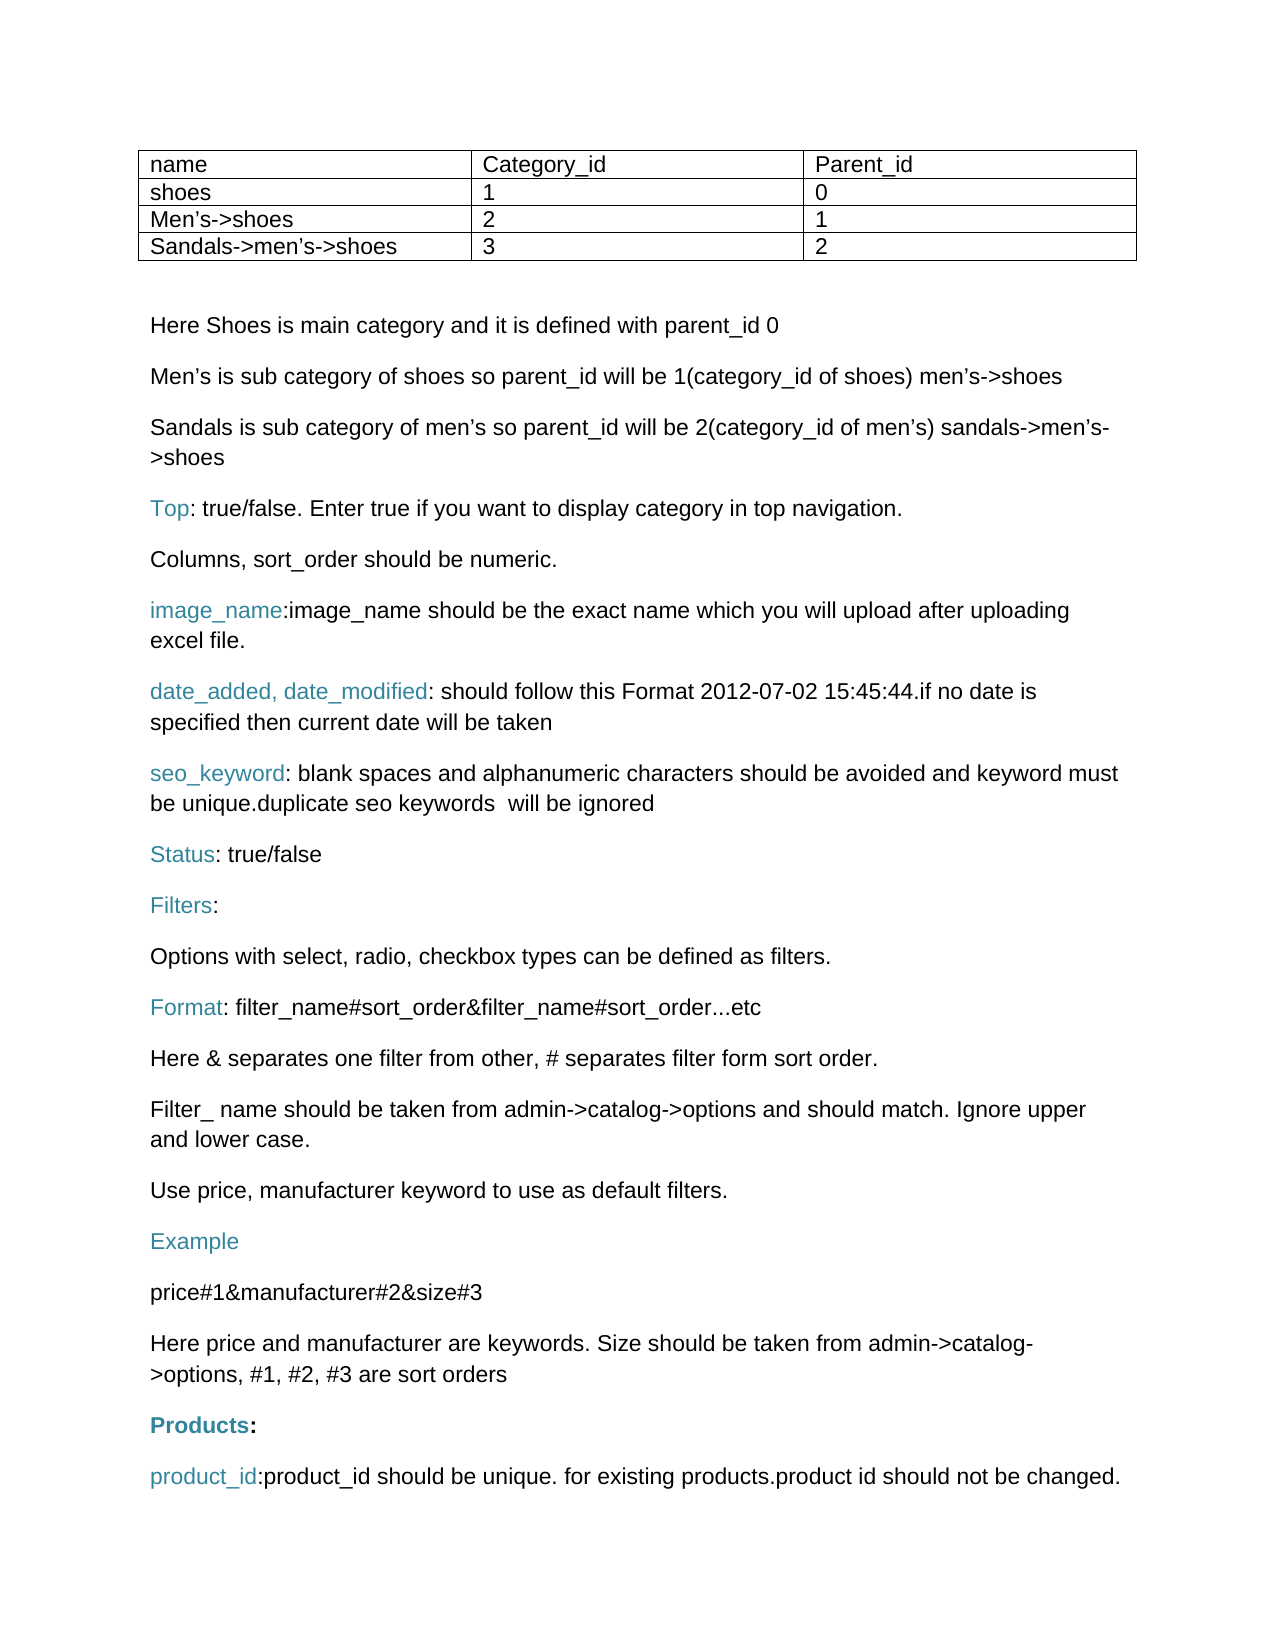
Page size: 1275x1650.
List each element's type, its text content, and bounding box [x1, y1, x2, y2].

text Here Shoes is main category and it is defined with parent_id 0 [150, 312, 1125, 338]
text Use price, manufacturer keyword to use as default filters. [150, 1177, 1125, 1204]
text Men’s is sub category of shoes so parent_id will be 1(category_id of shoes) men’s->shoes [150, 363, 1125, 389]
table_cell 1 [472, 179, 803, 205]
text product_id:product_id should be unique. for existing products.product id should not be changed. [150, 1463, 1125, 1489]
table_cell shoes [139, 179, 471, 205]
text Products: [150, 1412, 1125, 1438]
text price#1&manufacturer#2&size#3 [150, 1279, 1125, 1306]
text Options with select, radio, checkbox types can be defined as filters. [150, 943, 1125, 969]
table_cell 3 [472, 233, 803, 259]
text Format: filter_name#sort_order&filter_name#sort_order...etc [150, 994, 1125, 1020]
table_cell 2 [472, 206, 803, 232]
table_cell Men’s->shoes [139, 206, 471, 232]
text Here price and manufacturer are keywords. Size should be taken from admin->catalog->options, #1, #2, #3 are sort orders [150, 1330, 1125, 1387]
table_header Category_id [472, 151, 803, 177]
table_cell 2 [804, 233, 1136, 259]
table_header name [139, 151, 471, 177]
text Status: true/false [150, 841, 1125, 867]
text Sandals is sub category of men’s so parent_id will be 2(category_id of men’s) sandals->men’s->shoes [150, 414, 1125, 470]
table_cell Sandals->men’s->shoes [139, 233, 471, 259]
table_cell 0 [804, 179, 1136, 205]
text Here & separates one filter from other, # separates filter form sort order. [150, 1045, 1125, 1071]
text Top: true/false. Enter true if you want to display category in top navigation. [150, 495, 1125, 521]
table_header Parent_id [804, 151, 1136, 177]
text image_name:image_name should be the exact name which you will upload after uploading excel file. [150, 597, 1125, 654]
text Filter_ name should be taken from admin->catalog->options and should match. Ignore upper and lower case. [150, 1096, 1125, 1153]
text date_added, date_modified: should follow this Format 2012-07-02 15:45:44.if no date is specified then current date will be taken [150, 678, 1125, 735]
text Filters: [150, 892, 1125, 918]
text seo_keyword: blank spaces and alphanumeric characters should be avoided and keyword must be unique.duplicate seo keywords will be ignored [150, 759, 1125, 816]
text Example [150, 1228, 1125, 1255]
table_cell 1 [804, 206, 1136, 232]
text Columns, sort_order should be numeric. [150, 546, 1125, 572]
